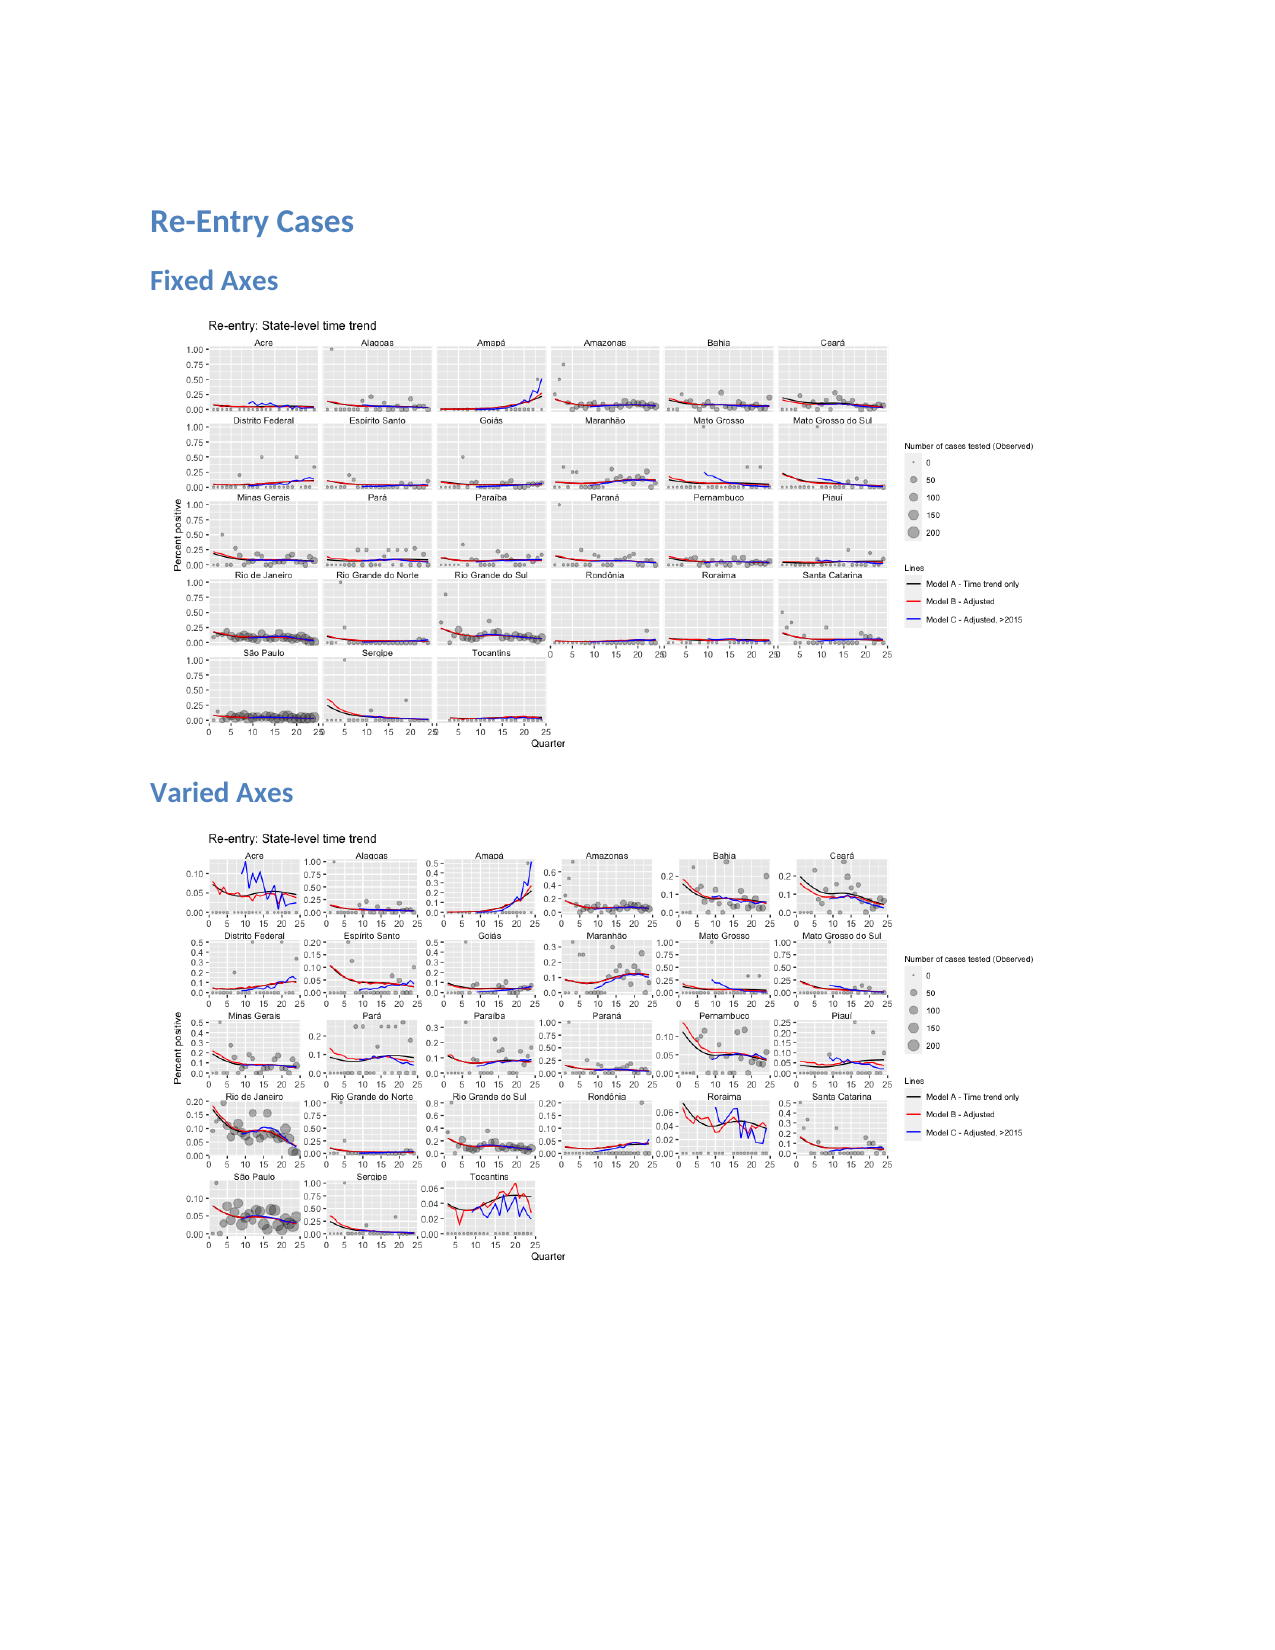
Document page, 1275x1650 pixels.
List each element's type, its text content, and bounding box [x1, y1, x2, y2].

subtitle Varied Axes [150, 774, 1125, 810]
subtitle Fixed Axes [150, 262, 1125, 297]
subtitle Re-Entry Cases [150, 200, 1125, 241]
picture [168, 316, 1044, 754]
picture [168, 828, 1044, 1267]
